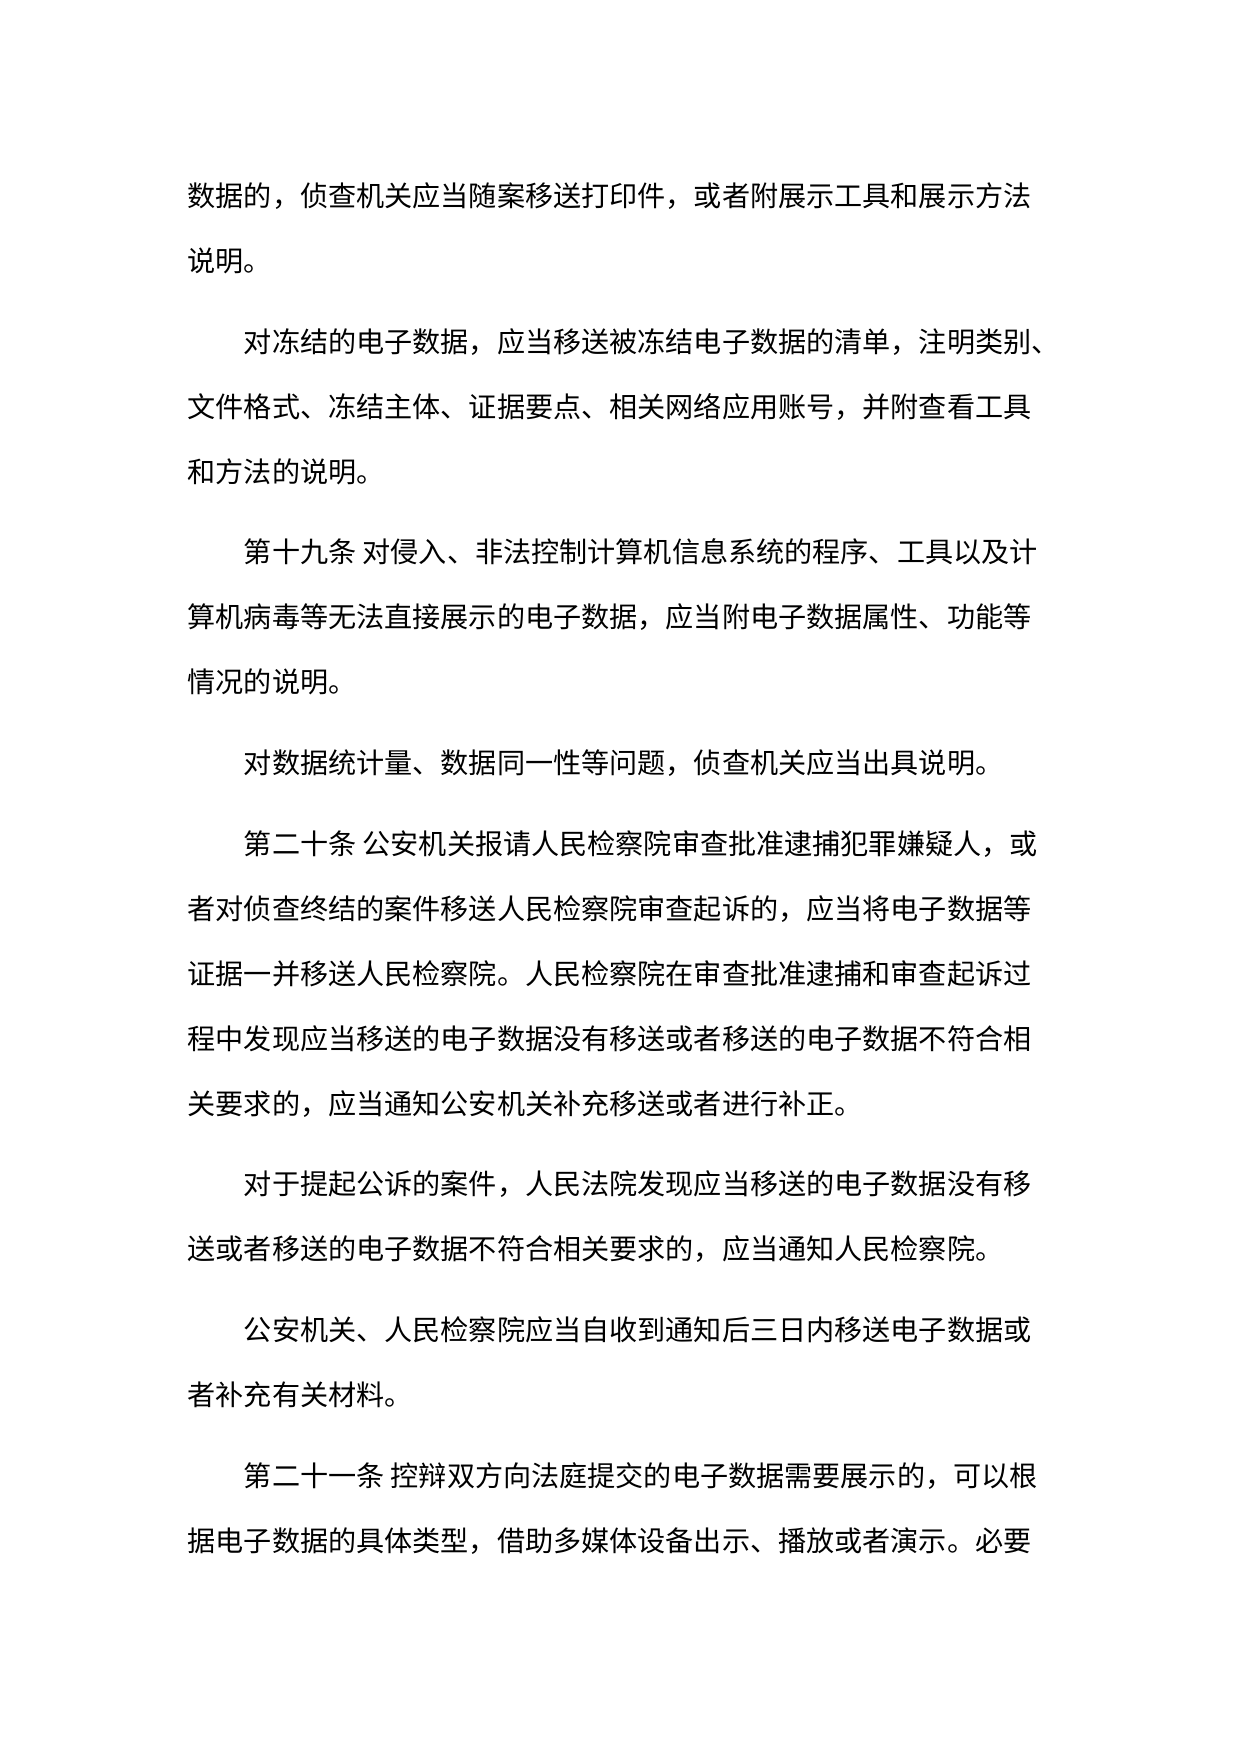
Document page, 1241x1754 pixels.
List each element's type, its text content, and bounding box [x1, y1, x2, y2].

text 对于提起公诉的案件，人民法院发现应当移送的电子数据没有移送或者移送的电子数据不符合相关要求的，应当通知人民检察院。 [187, 1150, 1053, 1280]
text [187, 162, 1053, 292]
text 对冻结的电子数据，应当移送被冻结电子数据的清单，注明类别、文件格式、冻结主体、证据要点、相关网络应用账号，并附查看工具和方法的说明。 [187, 308, 1053, 503]
text 第十九条 对侵入、非法控制计算机信息系统的程序、工具以及计算机病毒等无法直接展示的电子数据，应当附电子数据属性、功能等情况的说明。 [187, 518, 1053, 713]
text 第二十条 公安机关报请人民检察院审查批准逮捕犯罪嫌疑人，或者对侦查终结的案件移送人民检察院审查起诉的，应当将电子数据等证据一并移送人民检察院。人民检察院在审查批准逮捕和审查起诉过程中发现应当移送的电子数据没有移送或者移送的电子数据不符合相关要求的，应当通知公安机关补充移送或者进行补正。 [187, 809, 1053, 1134]
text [187, 1441, 1053, 1571]
text 对数据统计量、数据同一性等问题，侦查机关应当出具说明。 [187, 729, 1053, 794]
text 公安机关、人民检察院应当自收到通知后三日内移送电子数据或者补充有关材料。 [187, 1296, 1053, 1426]
